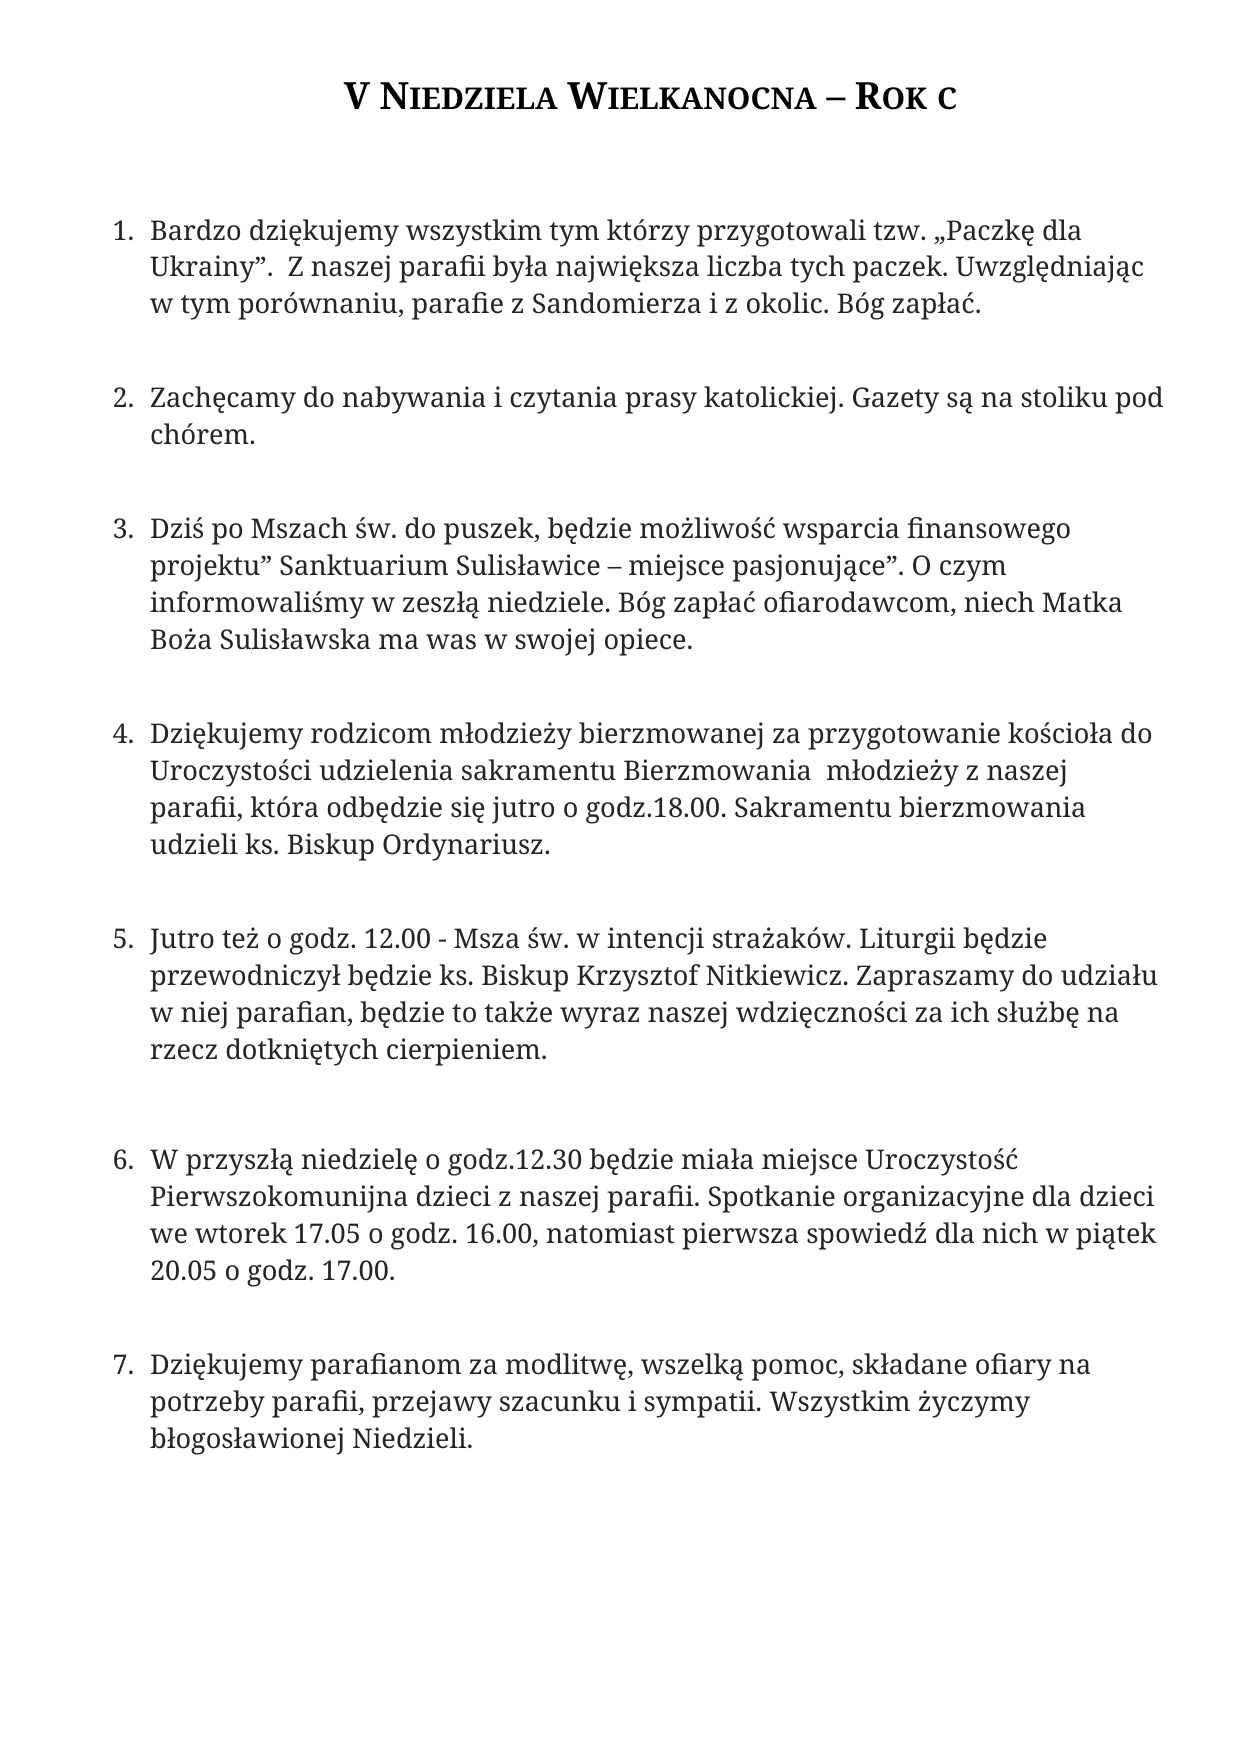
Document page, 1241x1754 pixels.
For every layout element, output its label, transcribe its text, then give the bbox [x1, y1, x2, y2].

list Dziękujemy rodzicom młodzieży bierzmowanej za przygotowanie kościoła do Uroczystości udzielenia sakramentu Bierzmowania młodzieży z naszej parafii, która odbędzie się jutro o godz.18.00. Sakramentu bierzmowania udzieli ks. Biskup Ordynariusz. [112, 715, 1165, 862]
list Bardzo dziękujemy wszystkim tym którzy przygotowali tzw. „Paczkę dla Ukrainy”. Z naszej parafii była największa liczba tych paczek. Uwzględniając w tym porównaniu, parafie z Sandomierza i z okolic. Bóg zapłać. [982, 211, 1165, 322]
list Zachęcamy do nabywania i czytania prasy katolickiej. Gazety są na stoliku pod chórem. [256, 379, 1165, 453]
list Dziękujemy parafianom za modlitwę, wszelką pomoc, składane ofiary na potrzeby parafii, przejawy szacunku i sympatii. Wszystkim życzymy błogosławionej Niedzieli. [473, 1345, 1165, 1456]
list Jutro też o godz. 12.00 - Msza św. w intencji strażaków. Liturgii będzie przewodniczył będzie ks. Biskup Krzysztof Nitkiewicz. Zapraszamy do udziału w niej parafian, będzie to także wyraz naszej wdzięczności za ich służbę na rzecz dotkniętych cierpieniem. [112, 919, 1165, 1067]
list V Niedziela Wielkanocna – Rok c [135, 69, 1165, 121]
list Dziś po Mszach św. do puszek, będzie możliwość wsparcia finansowego projektu” Sanktuarium Sulisławice – miejsce pasjonujące”. O czym informowaliśmy w zeszłą niedziele. Bóg zapłać ofiarodawcom, niech Matka Boża Sulisławska ma was w swojej opiece. [693, 510, 1165, 657]
list W przyszłą niedzielę o godz.12.30 będzie miała miejsce Uroczystość Pierwszokomunijna dzieci z naszej parafii. Spotkanie organizacyjne dla dzieci we wtorek 17.05 o godz. 16.00, natomiast pierwsza spowiedź dla nich w piątek 20.05 o godz. 17.00. [112, 1141, 1165, 1288]
